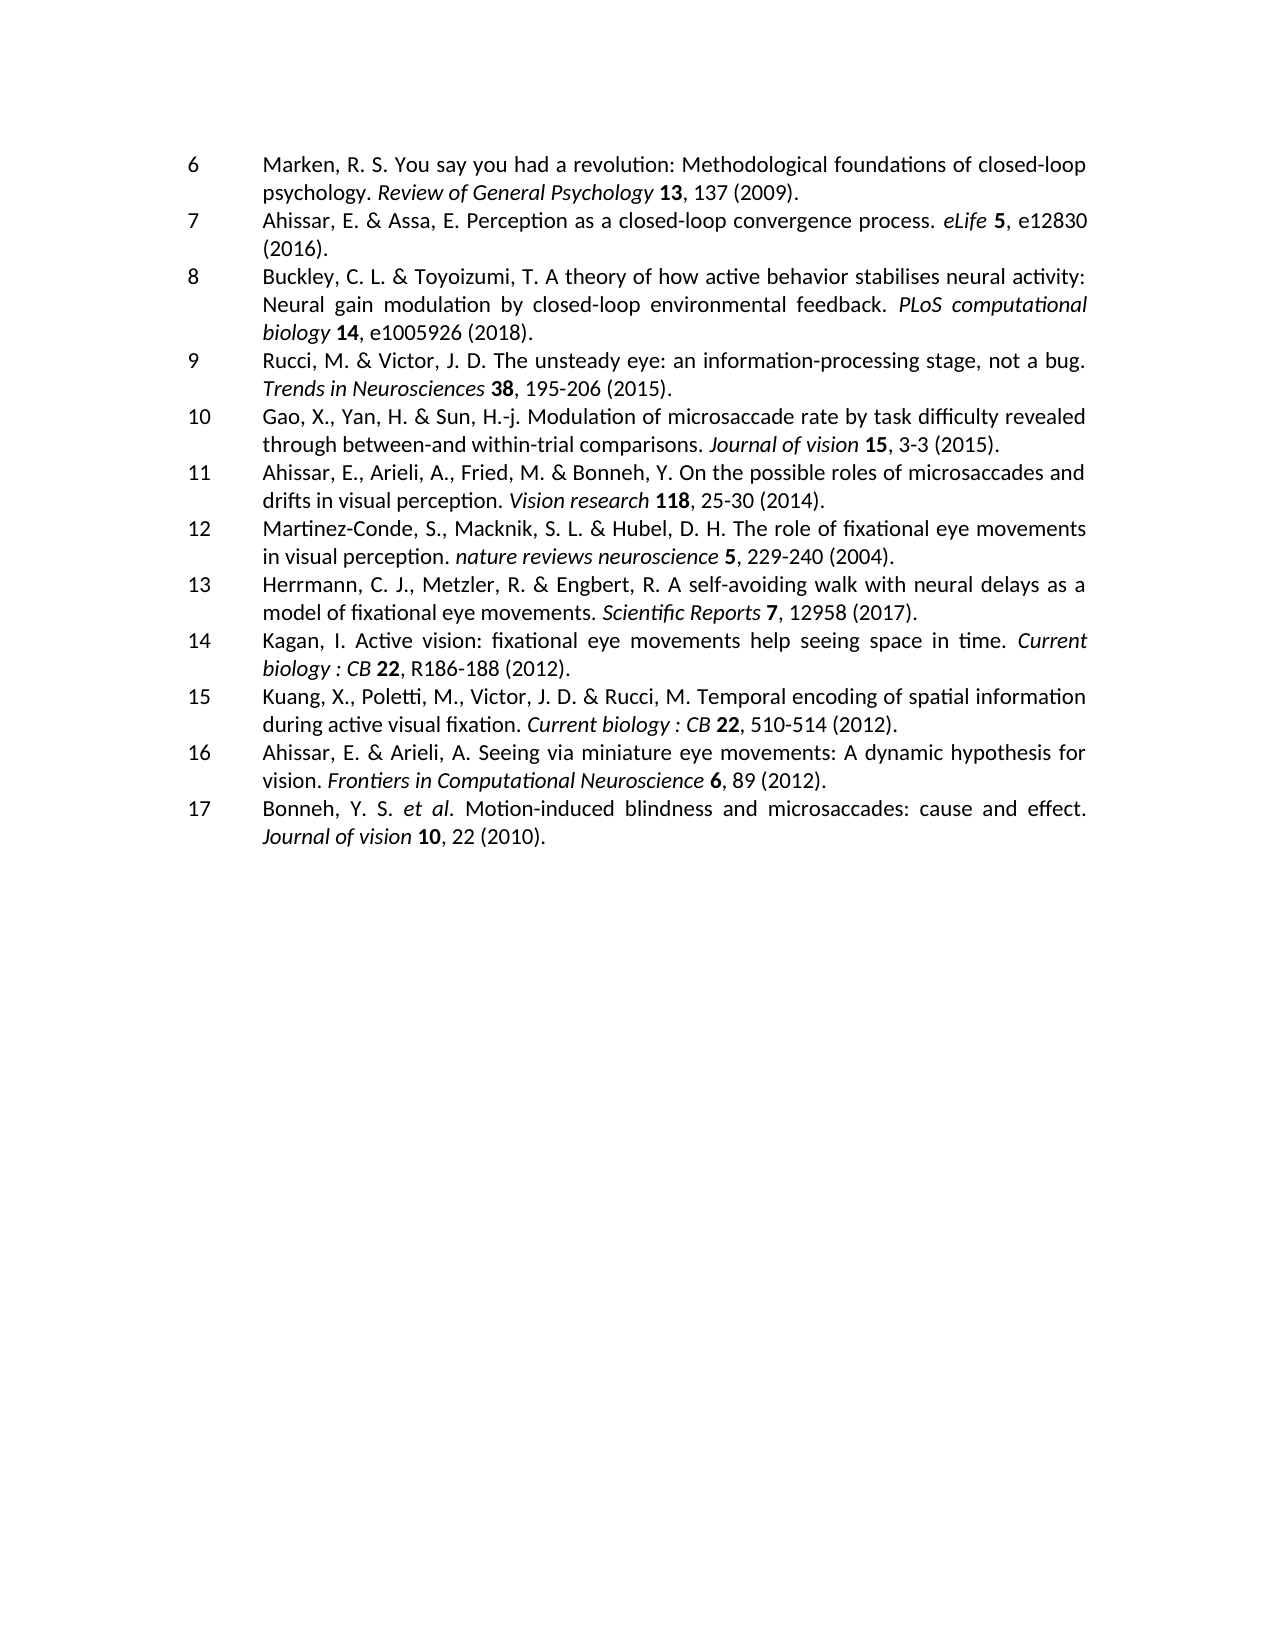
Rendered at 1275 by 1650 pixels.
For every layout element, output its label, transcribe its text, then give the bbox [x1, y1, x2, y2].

text 10 Gao, X., Yan, H. & Sun, H.-j. Modulation of microsaccade rate by task difficulty revealed through between-and within-trial comparisons. Journal of vision 15, 3-3 (2015). [187, 402, 1087, 458]
text 15 Kuang, X., Poletti, M., Victor, J. D. & Rucci, M. Temporal encoding of spatial information during active visual fixation. Current biology : CB 22, 510-514 (2012). [187, 682, 1087, 738]
text 6 Marken, R. S. You say you had a revolution: Methodological foundations of closed-loop psychology. Review of General Psychology 13, 137 (2009). [187, 150, 1087, 206]
text 11 Ahissar, E., Arieli, A., Fried, M. & Bonneh, Y. On the possible roles of microsaccades and drifts in visual perception. Vision research 118, 25-30 (2014). [187, 458, 1087, 514]
text 12 Martinez-Conde, S., Macknik, S. L. & Hubel, D. H. The role of fixational eye movements in visual perception. nature reviews neuroscience 5, 229-240 (2004). [187, 514, 1087, 570]
text 9 Rucci, M. & Victor, J. D. The unsteady eye: an information-processing stage, not a bug. Trends in Neurosciences 38, 195-206 (2015). [187, 346, 1087, 402]
text 13 Herrmann, C. J., Metzler, R. & Engbert, R. A self-avoiding walk with neural delays as a model of fixational eye movements. Scientific Reports 7, 12958 (2017). [187, 570, 1087, 626]
text 17 Bonneh, Y. S. et al. Motion-induced blindness and microsaccades: cause and effect. Journal of vision 10, 22 (2010). [187, 794, 1087, 851]
text 16 Ahissar, E. & Arieli, A. Seeing via miniature eye movements: A dynamic hypothesis for vision. Frontiers in Computational Neuroscience 6, 89 (2012). [187, 738, 1087, 794]
text 8 Buckley, C. L. & Toyoizumi, T. A theory of how active behavior stabilises neural activity: Neural gain modulation by closed-loop environmental feedback. PLoS computational biology 14, e1005926 (2018). [187, 262, 1087, 346]
text 7 Ahissar, E. & Assa, E. Perception as a closed-loop convergence process. eLife 5, e12830 (2016). [187, 206, 1087, 262]
text 14 Kagan, I. Active vision: fixational eye movements help seeing space in time. Current biology : CB 22, R186-188 (2012). [187, 626, 1087, 682]
